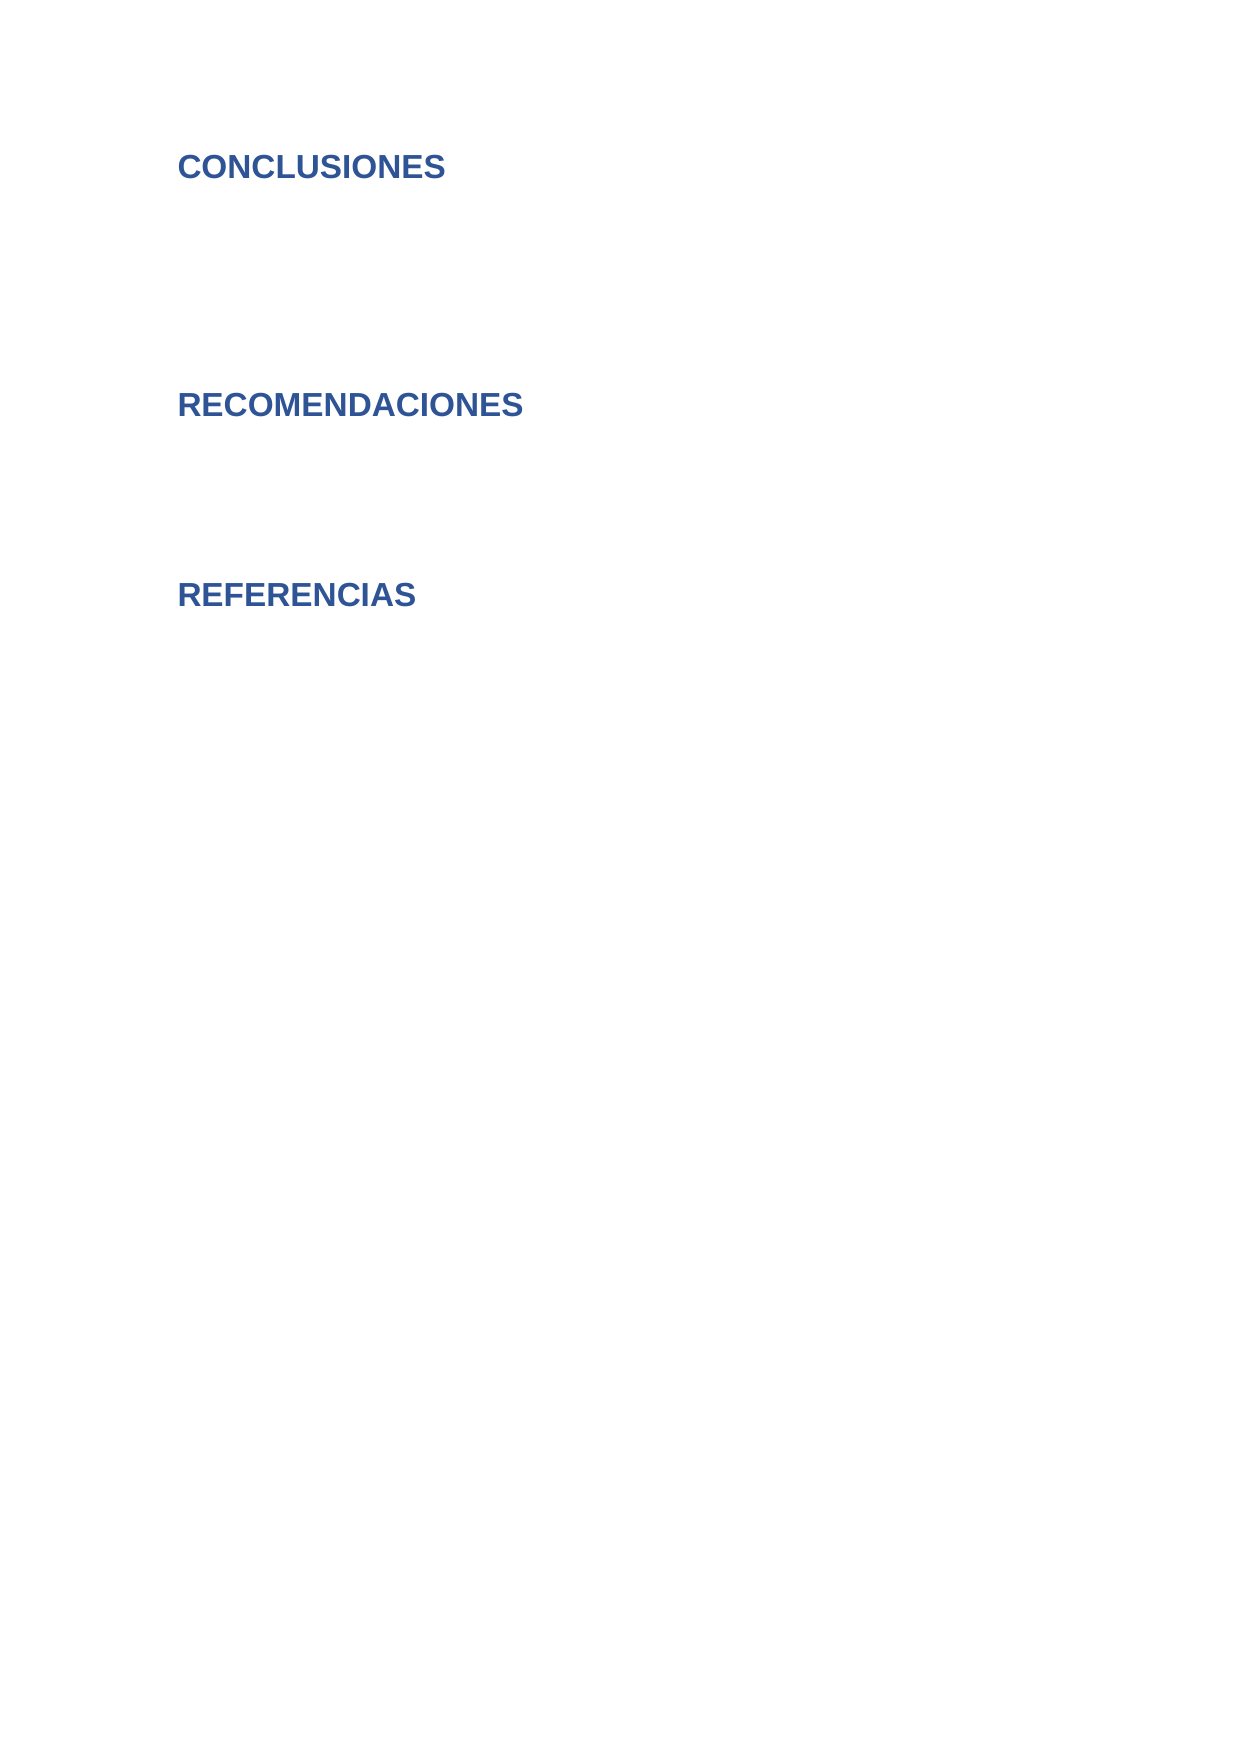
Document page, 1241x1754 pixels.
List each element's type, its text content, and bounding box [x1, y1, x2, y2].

subtitle REFERENCIAS [177, 574, 1063, 613]
subtitle CONCLUSIONES [177, 148, 1063, 186]
subtitle RECOMENDACIONES [177, 384, 1063, 423]
